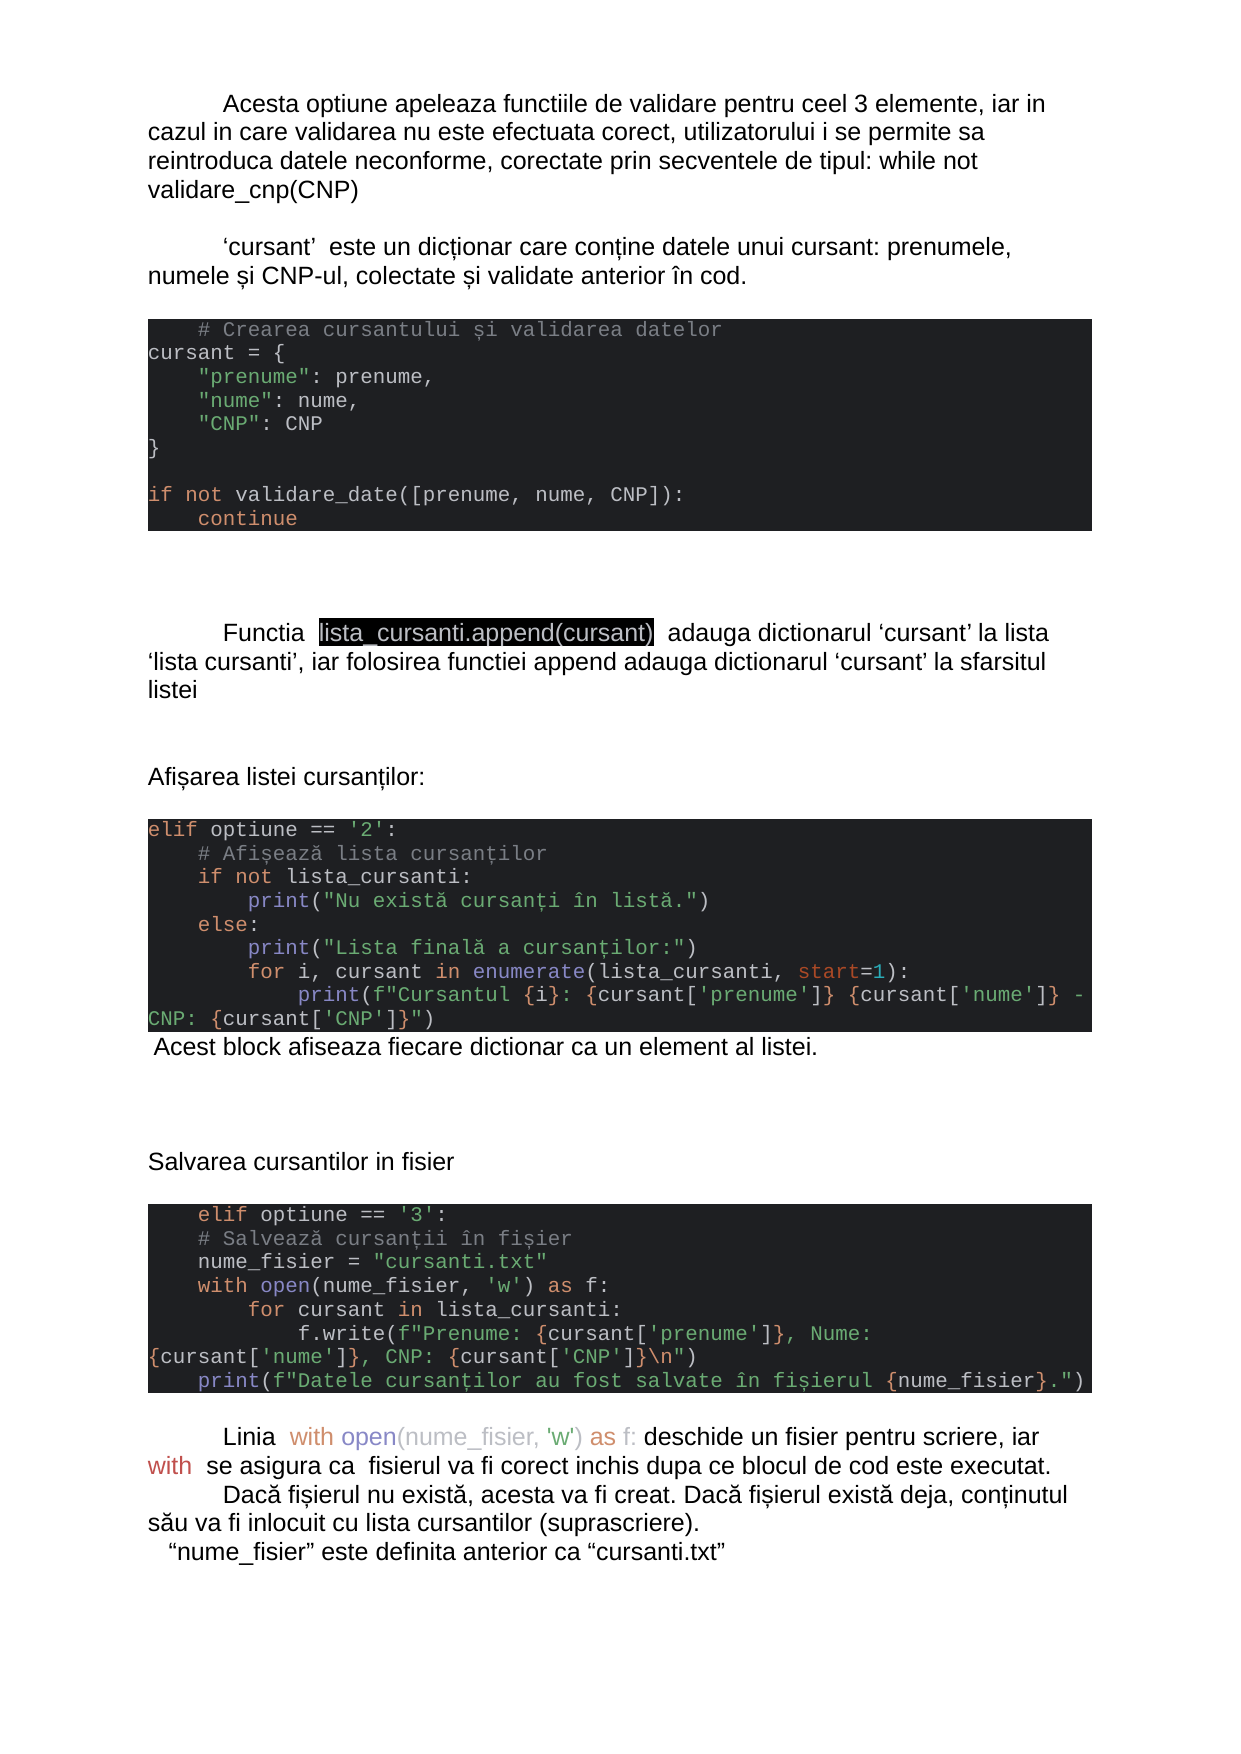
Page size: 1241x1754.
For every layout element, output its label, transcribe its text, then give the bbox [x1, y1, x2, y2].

text elif optiune == '2': # Afișează lista cursanților if not lista_cursanti: print("Nu există cursanți în listă.") else: print("Lista finală a cursanților:") for i, cursant in enumerate(lista_cursanti, start=1): print(f"Cursantul {i}: {cursant['prenume']} {cursant['nume']} - CNP: {cursant['CNP']}") [148, 819, 1092, 1032]
text Functia lista_cursanti.append(cursant) adauga dictionarul ‘cursant’ la lista ‘lista cursanti’, iar folosirea functiei append adauga dictionarul ‘cursant’ la sfarsitul listei [148, 618, 1092, 704]
text “nume_fisier” este definita anterior ca “cursanti.txt” [148, 1537, 1092, 1566]
text # Crearea cursantului și validarea datelor cursant = { "prenume": prenume, "nume": nume, "CNP": CNP } if not validare_date([prenume, nume, CNP]): continue [148, 319, 1092, 531]
text Afișarea listei cursanților: [148, 761, 1092, 790]
text Dacă fișierul nu există, acesta va fi creat. Dacă fișierul există deja, conținutul său va fi inlocuit cu lista cursantilor (suprascriere). [148, 1480, 1092, 1537]
text Acest block afiseaza fiecare dictionar ca un element al listei. [148, 1032, 1092, 1061]
text Salvarea cursantilor in fisier [148, 1147, 1092, 1176]
text Acesta optiune apeleaza functiile de validare pentru ceel 3 elemente, iar in cazul in care validarea nu este efectuata corect, utilizatorului i se permite sa reintroduca datele neconforme, corectate prin secventele de tipul: while not validare_cnp(CNP) [148, 89, 1092, 204]
text elif optiune == '3': # Salvează cursanții în fișier nume_fisier = "cursanti.txt" with open(nume_fisier, 'w') as f: for cursant in lista_cursanti: f.write(f"Prenume: {cursant['prenume']}, Nume: {cursant['nume']}, CNP: {cursant['CNP']}\n") print(f"Datele cursanților au fost salvate în fișierul {nume_fisier}.") [148, 1204, 1092, 1393]
text Linia with open(nume_fisier, 'w') as f: deschide un fisier pentru scriere, iar with se asigura ca fisierul va fi corect inchis dupa ce blocul de cod este executat. [148, 1422, 1092, 1480]
text ‘cursant’ este un dicționar care conține datele unui cursant: prenumele, numele și CNP-ul, colectate și validate anterior în cod. [148, 232, 1092, 290]
